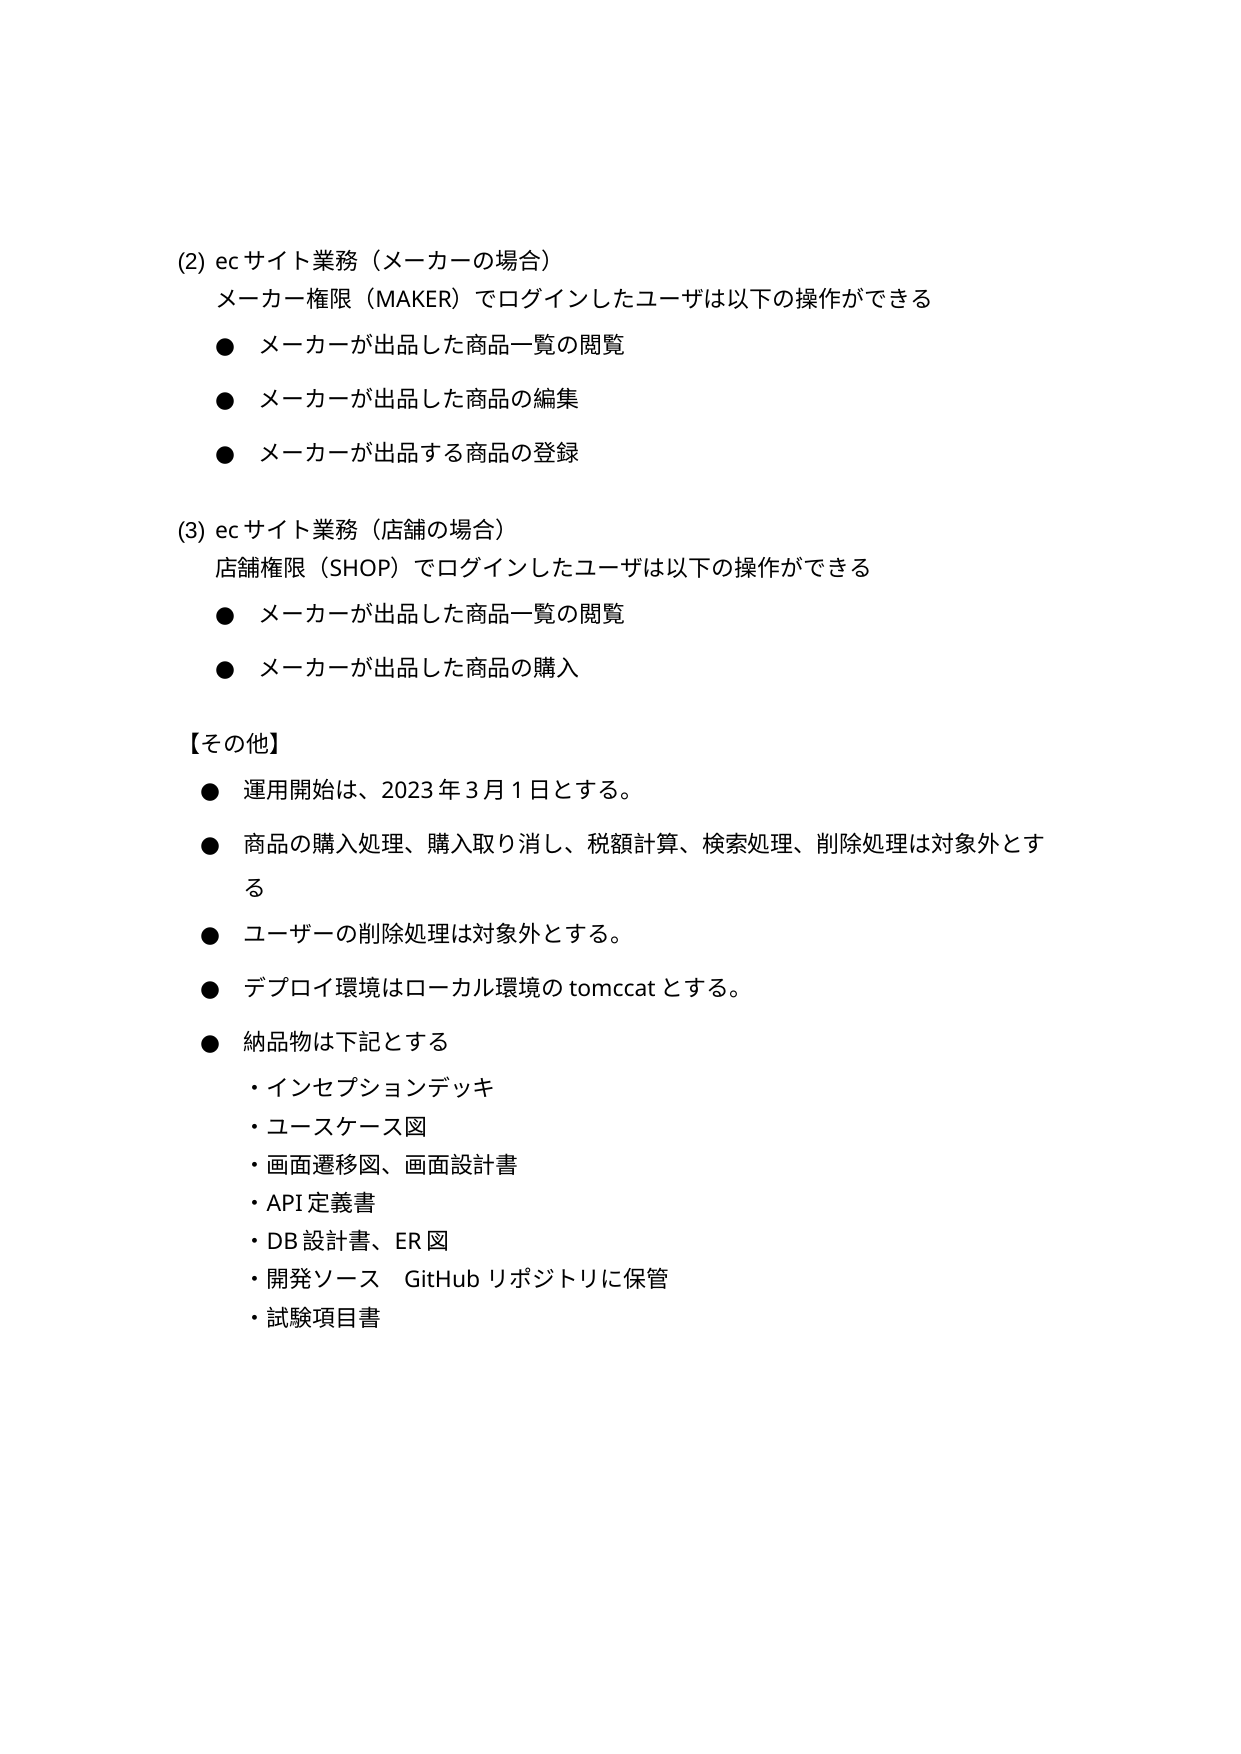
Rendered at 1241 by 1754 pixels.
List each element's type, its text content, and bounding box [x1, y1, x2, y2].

text ・画面遷移図、画面設計書 [243, 1146, 1063, 1180]
list メーカーが出品した商品一覧の閲覧 [215, 319, 1063, 366]
list ecサイト業務（店舗の場合） [177, 511, 1063, 545]
list ecサイト業務（メーカーの場合） [177, 243, 1063, 276]
list デプロイ環境はローカル環境のtomccatとする。 [200, 962, 1063, 1009]
list 商品の購入処理、購入取り消し、税額計算、検索処理、削除処理は対象外とする [200, 818, 1063, 903]
text ・開発ソース GitHub リポジトリに保管 [243, 1261, 1063, 1294]
list 運用開始は、2023年3月1日とする。 [200, 764, 1063, 811]
text ・DB設計書、ER図 [243, 1223, 1063, 1256]
text ・ユースケース図 [243, 1108, 1063, 1142]
list メーカーが出品した商品の編集 [215, 373, 1063, 420]
list ユーザーの削除処理は対象外とする。 [200, 908, 1063, 955]
text ・試験項目書 [243, 1299, 1063, 1333]
text ・インセプションデッキ [243, 1070, 1063, 1103]
text 店舗権限（SHOP）でログインしたユーザは以下の操作ができる [215, 550, 1063, 583]
list 納品物は下記とする [200, 1016, 1063, 1063]
text 【その他】 [177, 726, 1063, 759]
list メーカーが出品する商品の登録 [215, 427, 1063, 474]
list メーカーが出品した商品の購入 [215, 642, 1063, 689]
text メーカー権限（MAKER）でログインしたユーザは以下の操作ができる [215, 281, 1063, 314]
text ・API定義書 [243, 1184, 1063, 1218]
list メーカーが出品した商品一覧の閲覧 [215, 588, 1063, 635]
